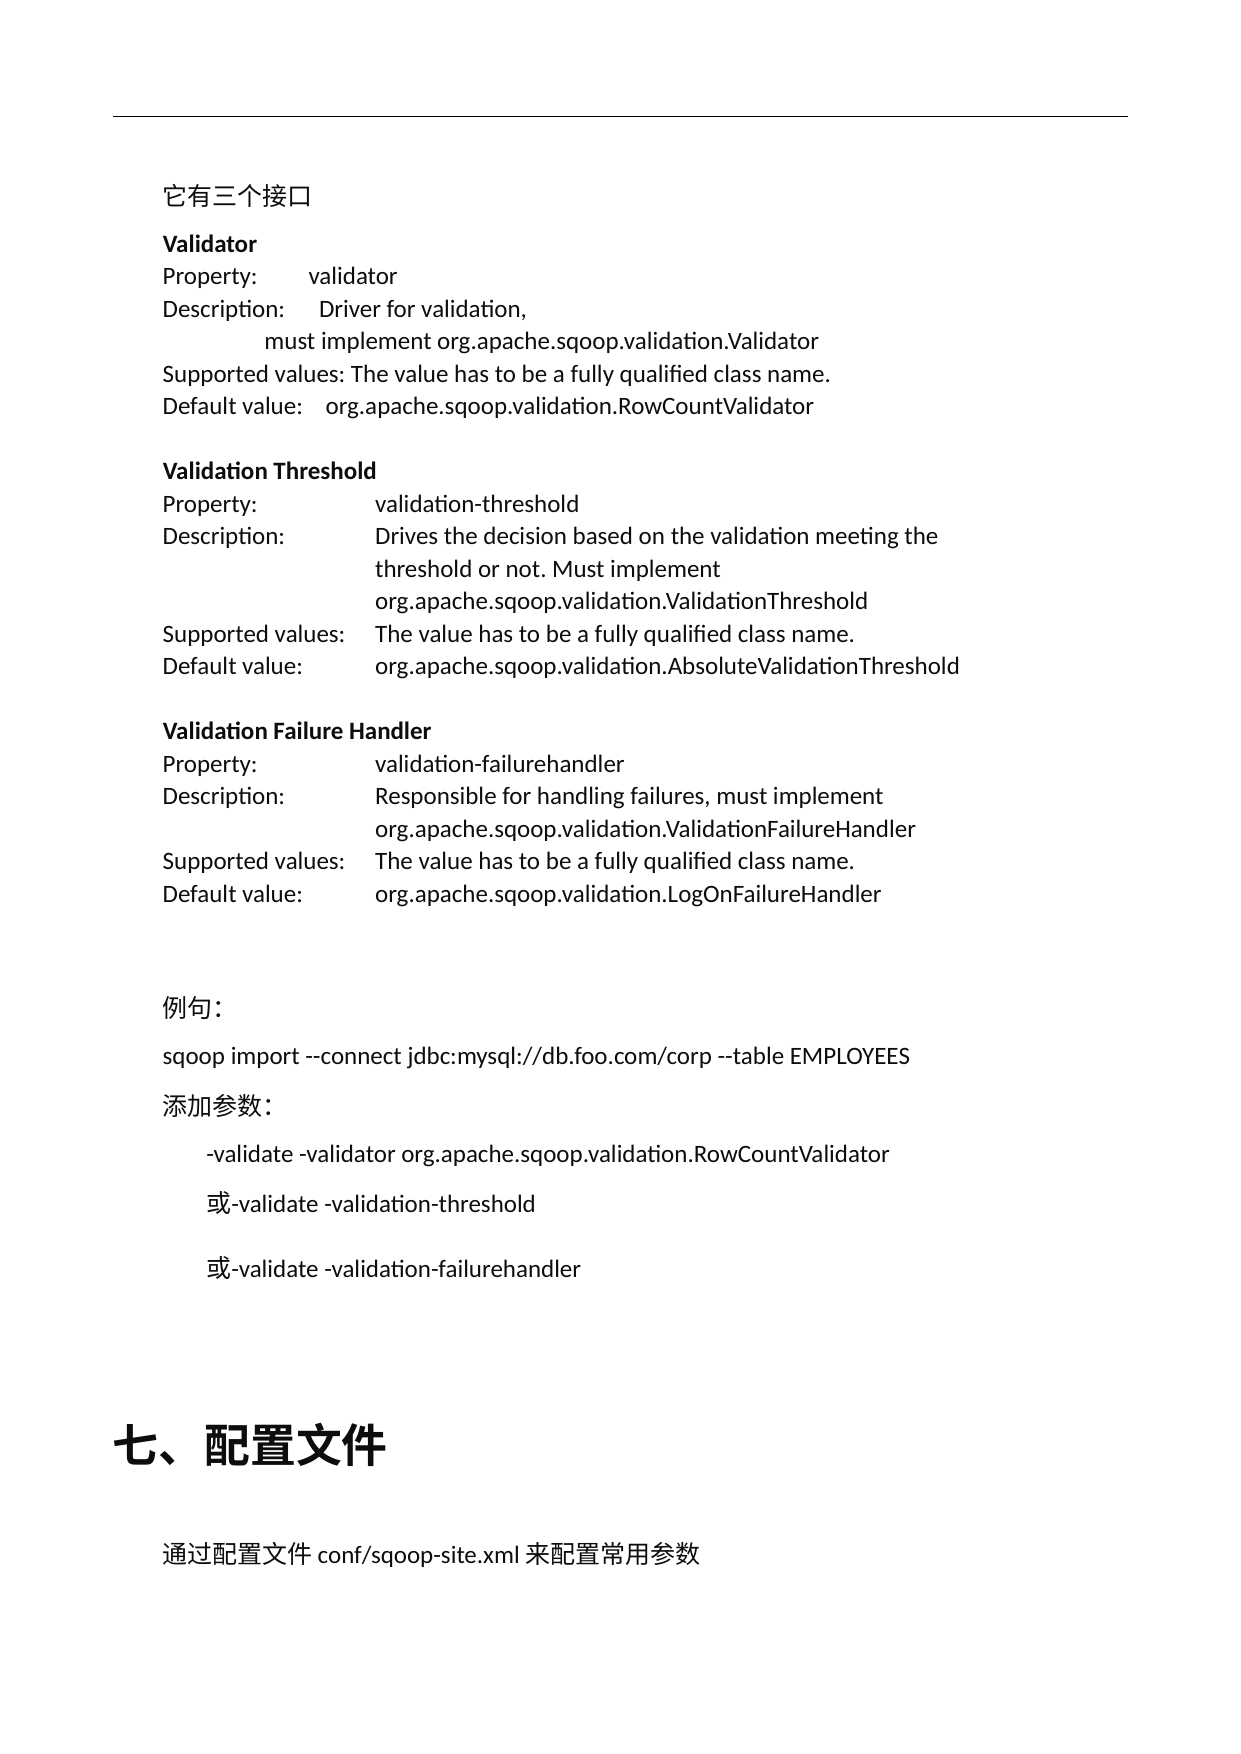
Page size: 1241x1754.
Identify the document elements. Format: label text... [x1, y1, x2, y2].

text 例句： [112, 974, 1128, 1039]
text Property: validation-threshold [112, 487, 1128, 519]
text 通过配置文件conf/sqoop-site.xml来配置常用参数 [112, 1520, 1128, 1585]
text 添加参数： [112, 1072, 1128, 1137]
text Validation Threshold [112, 454, 1128, 487]
text threshold or not. Must implement [112, 552, 1128, 584]
text Supported values: The value has to be a fully qualified class name. [112, 844, 1128, 877]
subtitle 配置文件 [112, 1394, 1128, 1491]
text Validator [112, 227, 1128, 259]
text Default value: org.apache.sqoop.validation.RowCountValidator [112, 389, 1128, 422]
text sqoop import --connect jdbc:mysql://db.foo.com/corp --table EMPLOYEES [112, 1039, 1128, 1072]
text Default value: org.apache.sqoop.validation.AbsoluteValidationThreshold [112, 649, 1128, 682]
text Description: Responsible for handling failures, must implement [112, 779, 1128, 812]
text 它有三个接口 [112, 162, 1128, 227]
text 或-validate -validation-threshold [112, 1169, 1128, 1234]
text Default value: org.apache.sqoop.validation.LogOnFailureHandler [112, 877, 1128, 909]
text Supported values: The value has to be a fully qualified class name. [112, 617, 1128, 649]
text Property: validation-failurehandler [112, 747, 1128, 779]
text Property: validator [112, 259, 1128, 292]
text org.apache.sqoop.validation.ValidationThreshold [112, 584, 1128, 617]
text Validation Failure Handler [112, 714, 1128, 747]
text Supported values: The value has to be a fully qualified class name. [112, 357, 1128, 389]
text org.apache.sqoop.validation.ValidationFailureHandler [112, 812, 1128, 844]
text 或-validate -validation-failurehandler [112, 1234, 1128, 1299]
text Description: Drives the decision based on the validation meeting the [112, 519, 1128, 552]
text -validate -validator org.apache.sqoop.validation.RowCountValidator [112, 1137, 1128, 1169]
text must implement org.apache.sqoop.validation.Validator [112, 324, 1128, 357]
text Description: Driver for validation, [112, 292, 1128, 324]
